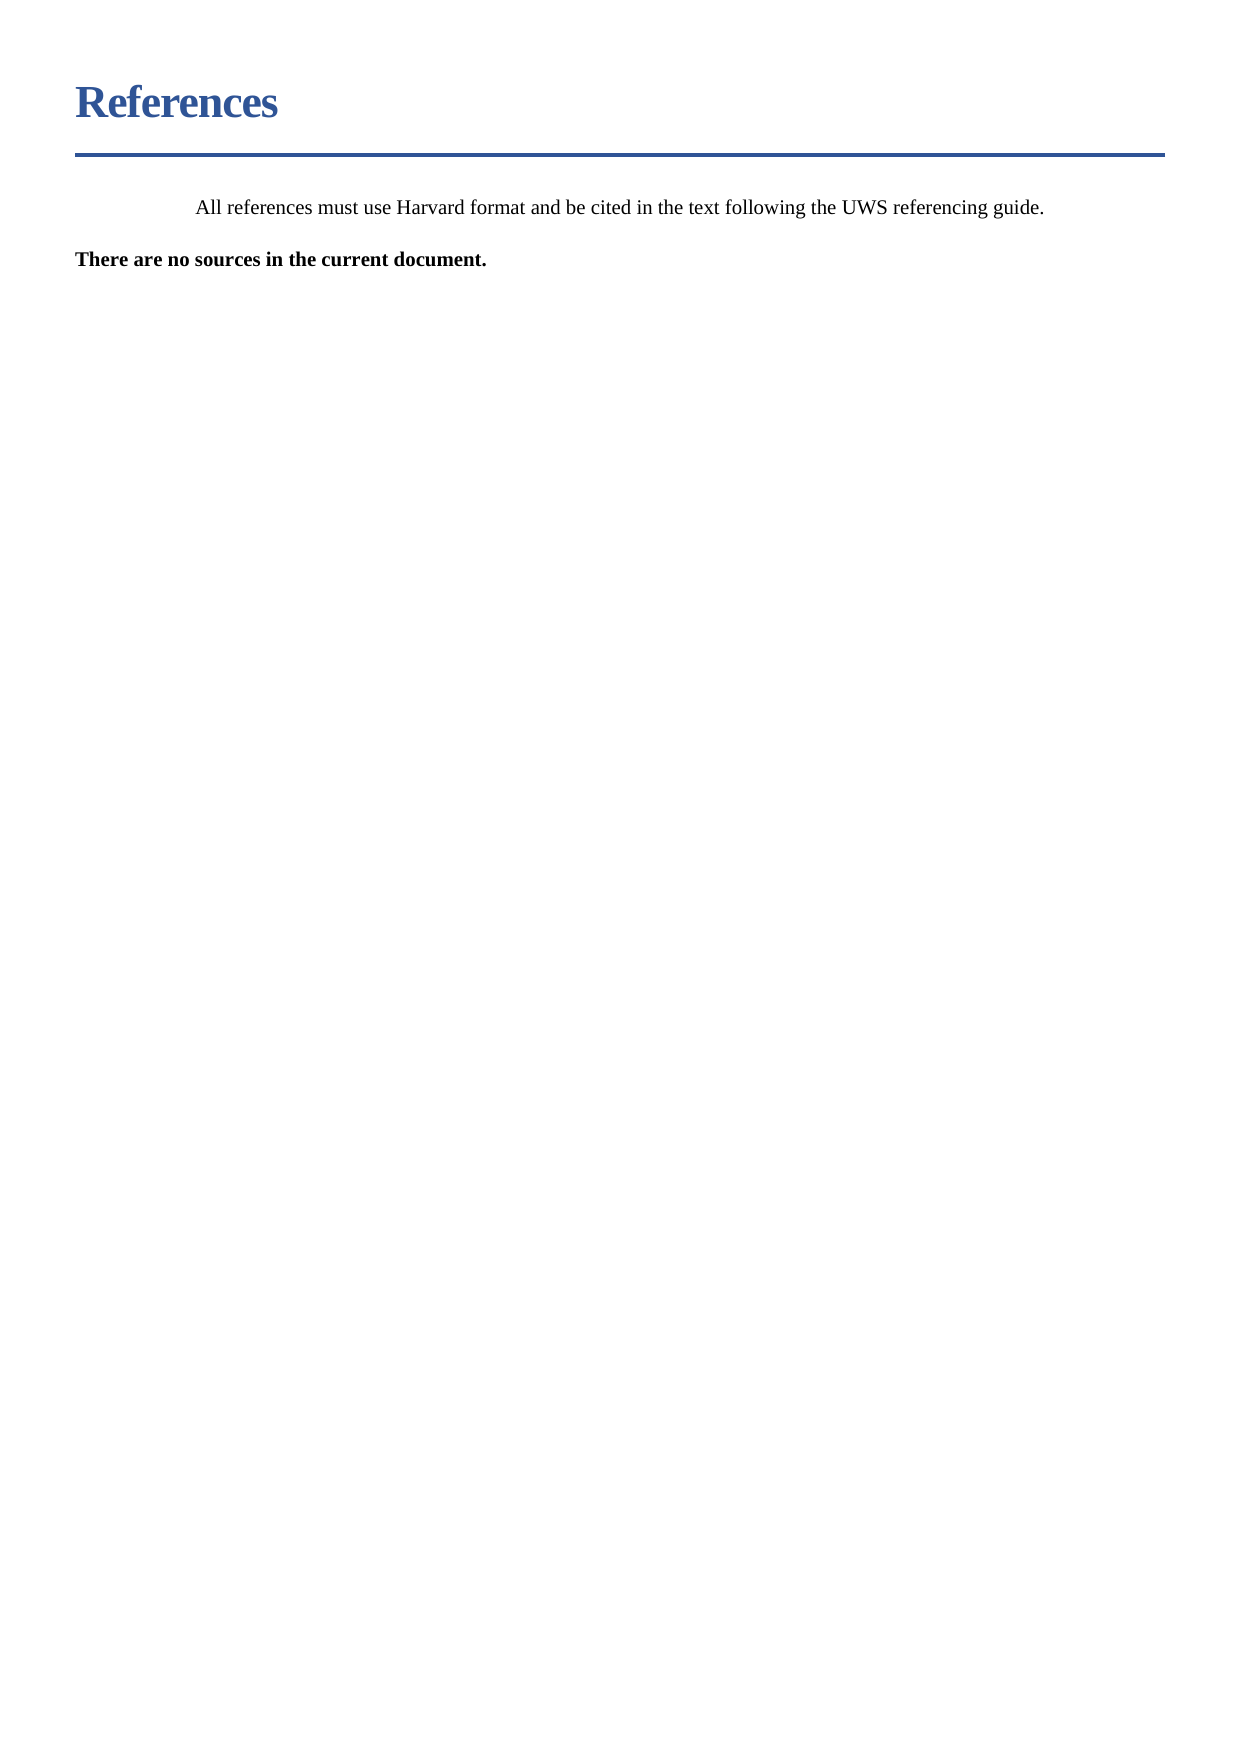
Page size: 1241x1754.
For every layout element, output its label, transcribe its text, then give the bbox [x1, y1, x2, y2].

title References [75, 75, 1165, 153]
text All references must use Harvard format and be cited in the text following the UWS referencing guide. [75, 195, 1165, 219]
